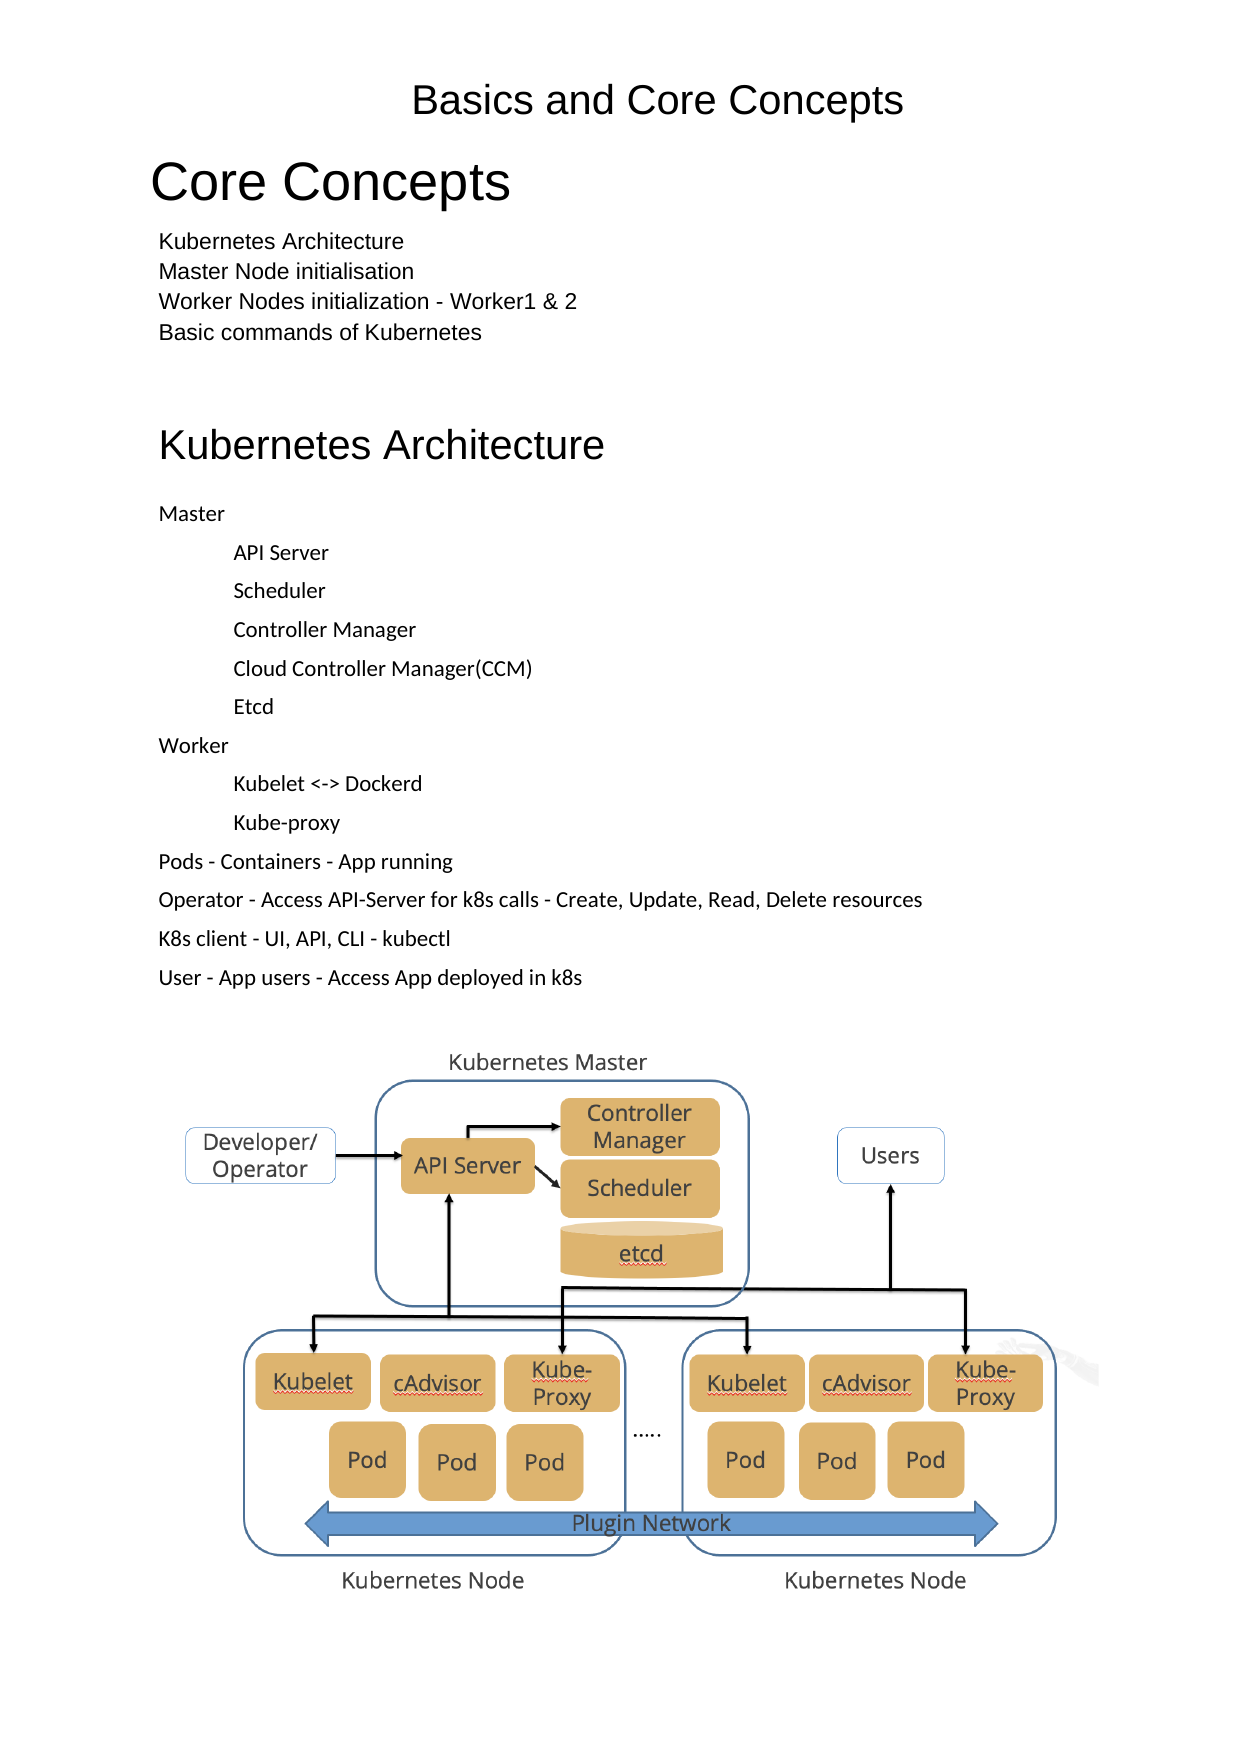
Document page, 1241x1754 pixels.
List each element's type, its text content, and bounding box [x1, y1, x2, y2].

text API Server [233, 538, 1090, 566]
text Kubelet <-> Dockerd [233, 769, 1090, 798]
text User - App users - Access App deployed in k8s [158, 963, 1090, 991]
title Core Concepts [150, 150, 1090, 212]
picture [158, 1031, 1099, 1601]
text Worker Nodes initialization - Worker1 & 2 [158, 288, 1090, 314]
text Kube-proxy [233, 808, 1090, 836]
text Scheduler [233, 576, 1090, 604]
text Operator - Access API-Server for k8s calls - Create, Update, Read, Delete resources [158, 886, 1090, 913]
subtitle Kubernetes Architecture [158, 421, 1090, 468]
text Basic commands of Kubernetes [158, 318, 1090, 345]
text Pods - Containers - App running [158, 847, 1090, 875]
text Worker [158, 731, 1090, 759]
text Master Node initialisation [158, 258, 1090, 284]
text Etcd [233, 692, 1090, 720]
text K8s client - UI, API, CLI - kubectl [158, 924, 1090, 952]
text Master [158, 499, 1090, 527]
text Cloud Controller Manager(CCM) [233, 654, 1090, 682]
text Kubernetes Architecture [158, 228, 1090, 254]
text Controller Manager [233, 615, 1090, 643]
